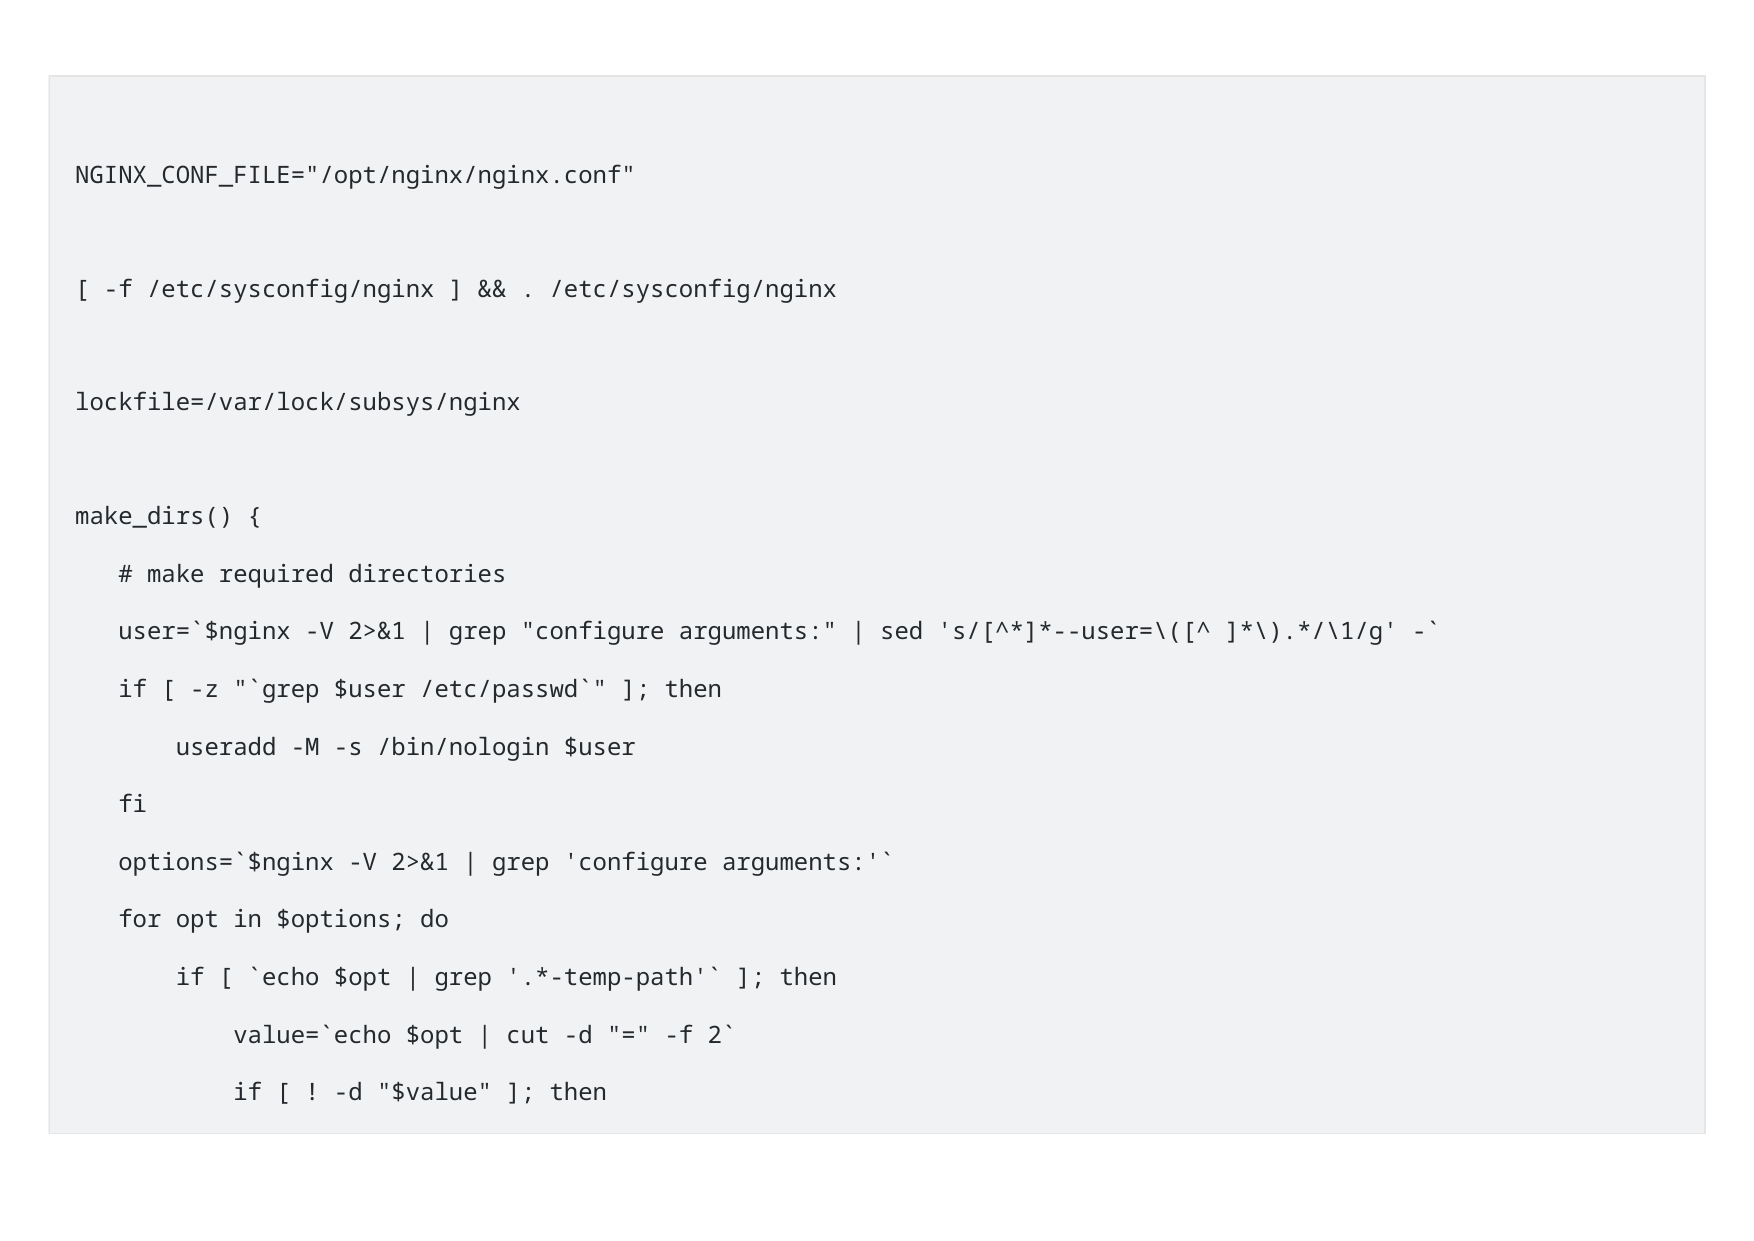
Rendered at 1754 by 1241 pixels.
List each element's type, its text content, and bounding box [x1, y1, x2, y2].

text lockfile=/var/lock/subsys/nginx [50, 359, 1704, 416]
text if [ `echo $opt | grep '.*-temp-path'` ]; then [50, 933, 1704, 991]
text make_dirs() { [50, 472, 1704, 530]
text if [ ! -d "$value" ]; then [50, 1048, 1704, 1133]
text NGINX_CONF_FILE="/opt/nginx/nginx.conf" [50, 131, 1704, 189]
text options=`$nginx -V 2>&1 | grep 'configure arguments:'` [50, 818, 1704, 876]
text # make required directories [50, 530, 1704, 588]
text if [ -z "`grep $user /etc/passwd`" ]; then [50, 645, 1704, 703]
text [ -f /etc/sysconfig/nginx ] && . /etc/sysconfig/nginx [50, 245, 1704, 302]
text value=`echo $opt | cut -d "=" -f 2` [50, 991, 1704, 1048]
text user=`$nginx -V 2>&1 | grep "configure arguments:" | sed 's/[^*]*--user=\([^ ]*\).*/\1/g' -` [50, 588, 1704, 645]
text fi [50, 760, 1704, 818]
text for opt in $options; do [50, 876, 1704, 933]
text useradd -M -s /bin/nologin $user [50, 703, 1704, 760]
